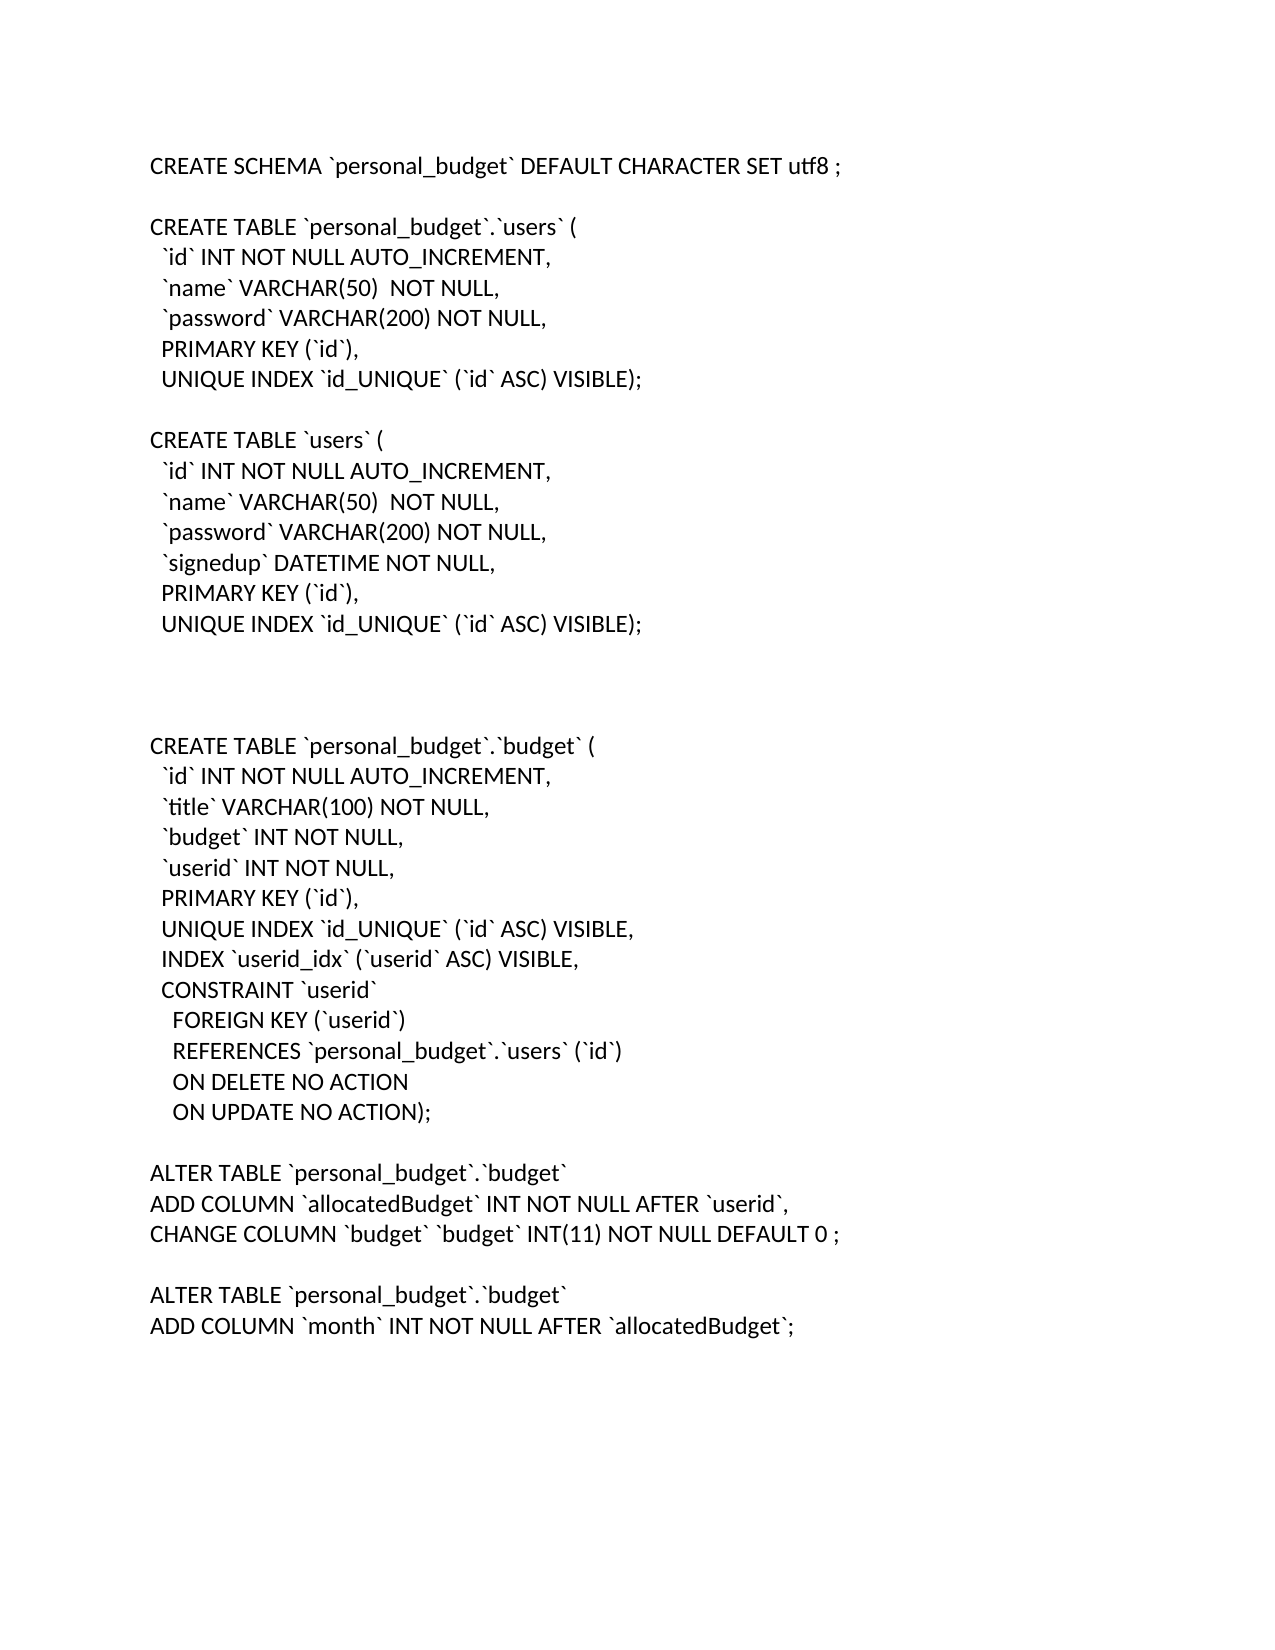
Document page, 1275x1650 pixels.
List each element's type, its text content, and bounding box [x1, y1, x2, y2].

text ALTER TABLE `personal_budget`.`budget` [150, 1279, 1125, 1310]
text ON UPDATE NO ACTION); [150, 1096, 1125, 1127]
text `id` INT NOT NULL AUTO_INCREMENT, [150, 760, 1125, 791]
text `signedup` DATETIME NOT NULL, [150, 547, 1125, 577]
text `name` VARCHAR(50) NOT NULL, [150, 486, 1125, 516]
text CREATE SCHEMA `personal_budget` DEFAULT CHARACTER SET utf8 ; [150, 150, 1125, 181]
text `id` INT NOT NULL AUTO_INCREMENT, [150, 242, 1125, 272]
text `password` VARCHAR(200) NOT NULL, [150, 516, 1125, 547]
text ADD COLUMN `month` INT NOT NULL AFTER `allocatedBudget`; [150, 1310, 1125, 1340]
text UNIQUE INDEX `id_UNIQUE` (`id` ASC) VISIBLE, [150, 913, 1125, 943]
text PRIMARY KEY (`id`), [150, 577, 1125, 608]
text ADD COLUMN `allocatedBudget` INT NOT NULL AFTER `userid`, [150, 1188, 1125, 1218]
text INDEX `userid_idx` (`userid` ASC) VISIBLE, [150, 943, 1125, 974]
text `title` VARCHAR(100) NOT NULL, [150, 791, 1125, 821]
text FOREIGN KEY (`userid`) [150, 1004, 1125, 1035]
text `id` INT NOT NULL AUTO_INCREMENT, [150, 455, 1125, 486]
text UNIQUE INDEX `id_UNIQUE` (`id` ASC) VISIBLE); [150, 364, 1125, 394]
text CREATE TABLE `users` ( [150, 425, 1125, 455]
text `name` VARCHAR(50) NOT NULL, [150, 272, 1125, 303]
text `userid` INT NOT NULL, [150, 852, 1125, 882]
text REFERENCES `personal_budget`.`users` (`id`) [150, 1035, 1125, 1066]
text `budget` INT NOT NULL, [150, 821, 1125, 852]
text CREATE TABLE `personal_budget`.`budget` ( [150, 730, 1125, 760]
text PRIMARY KEY (`id`), [150, 882, 1125, 913]
text PRIMARY KEY (`id`), [150, 333, 1125, 364]
text UNIQUE INDEX `id_UNIQUE` (`id` ASC) VISIBLE); [150, 608, 1125, 638]
text CHANGE COLUMN `budget` `budget` INT(11) NOT NULL DEFAULT 0 ; [150, 1218, 1125, 1249]
text `password` VARCHAR(200) NOT NULL, [150, 303, 1125, 333]
text ALTER TABLE `personal_budget`.`budget` [150, 1157, 1125, 1188]
text ON DELETE NO ACTION [150, 1066, 1125, 1096]
text CREATE TABLE `personal_budget`.`users` ( [150, 211, 1125, 242]
text CONSTRAINT `userid` [150, 974, 1125, 1004]
